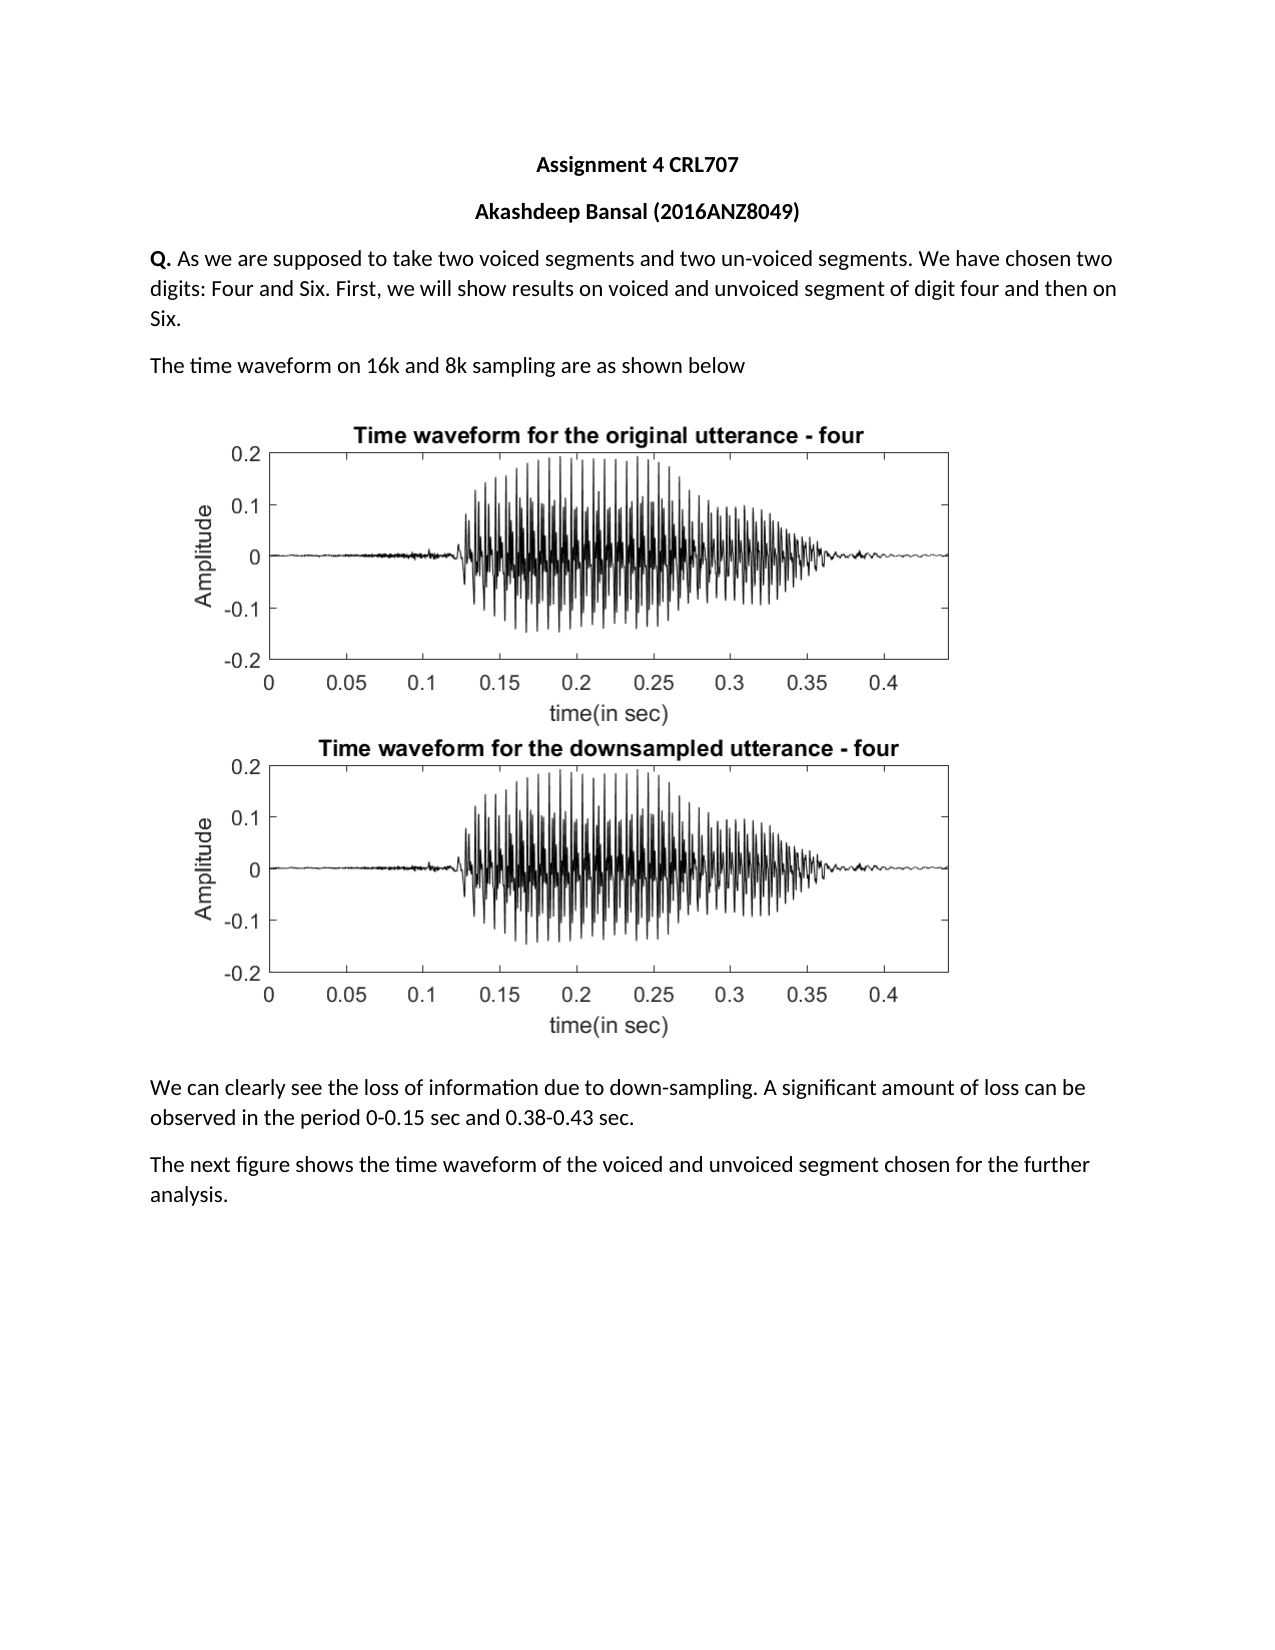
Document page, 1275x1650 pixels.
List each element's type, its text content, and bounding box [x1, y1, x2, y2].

text The next figure shows the time waveform of the voiced and unvoiced segment chosen for the further analysis. [150, 1150, 1125, 1208]
text We can clearly see the loss of information due to down-sampling. A significant amount of loss can be observed in the period 0-0.15 sec and 0.38-0.43 sec. [150, 1073, 1125, 1131]
text Q. As we are supposed to take two voiced segments and two un-voiced segments. We have chosen two digits: Four and Six. First, we will show results on voiced and unvoiced segment of digit four and then on Six. [150, 244, 1125, 332]
text Assignment 4 CRL707 [150, 150, 1125, 178]
picture [155, 397, 1030, 1055]
text Akashdeep Bansal (2016ANZ8049) [150, 197, 1125, 225]
text The time waveform on 16k and 8k sampling are as shown below [150, 351, 1125, 379]
